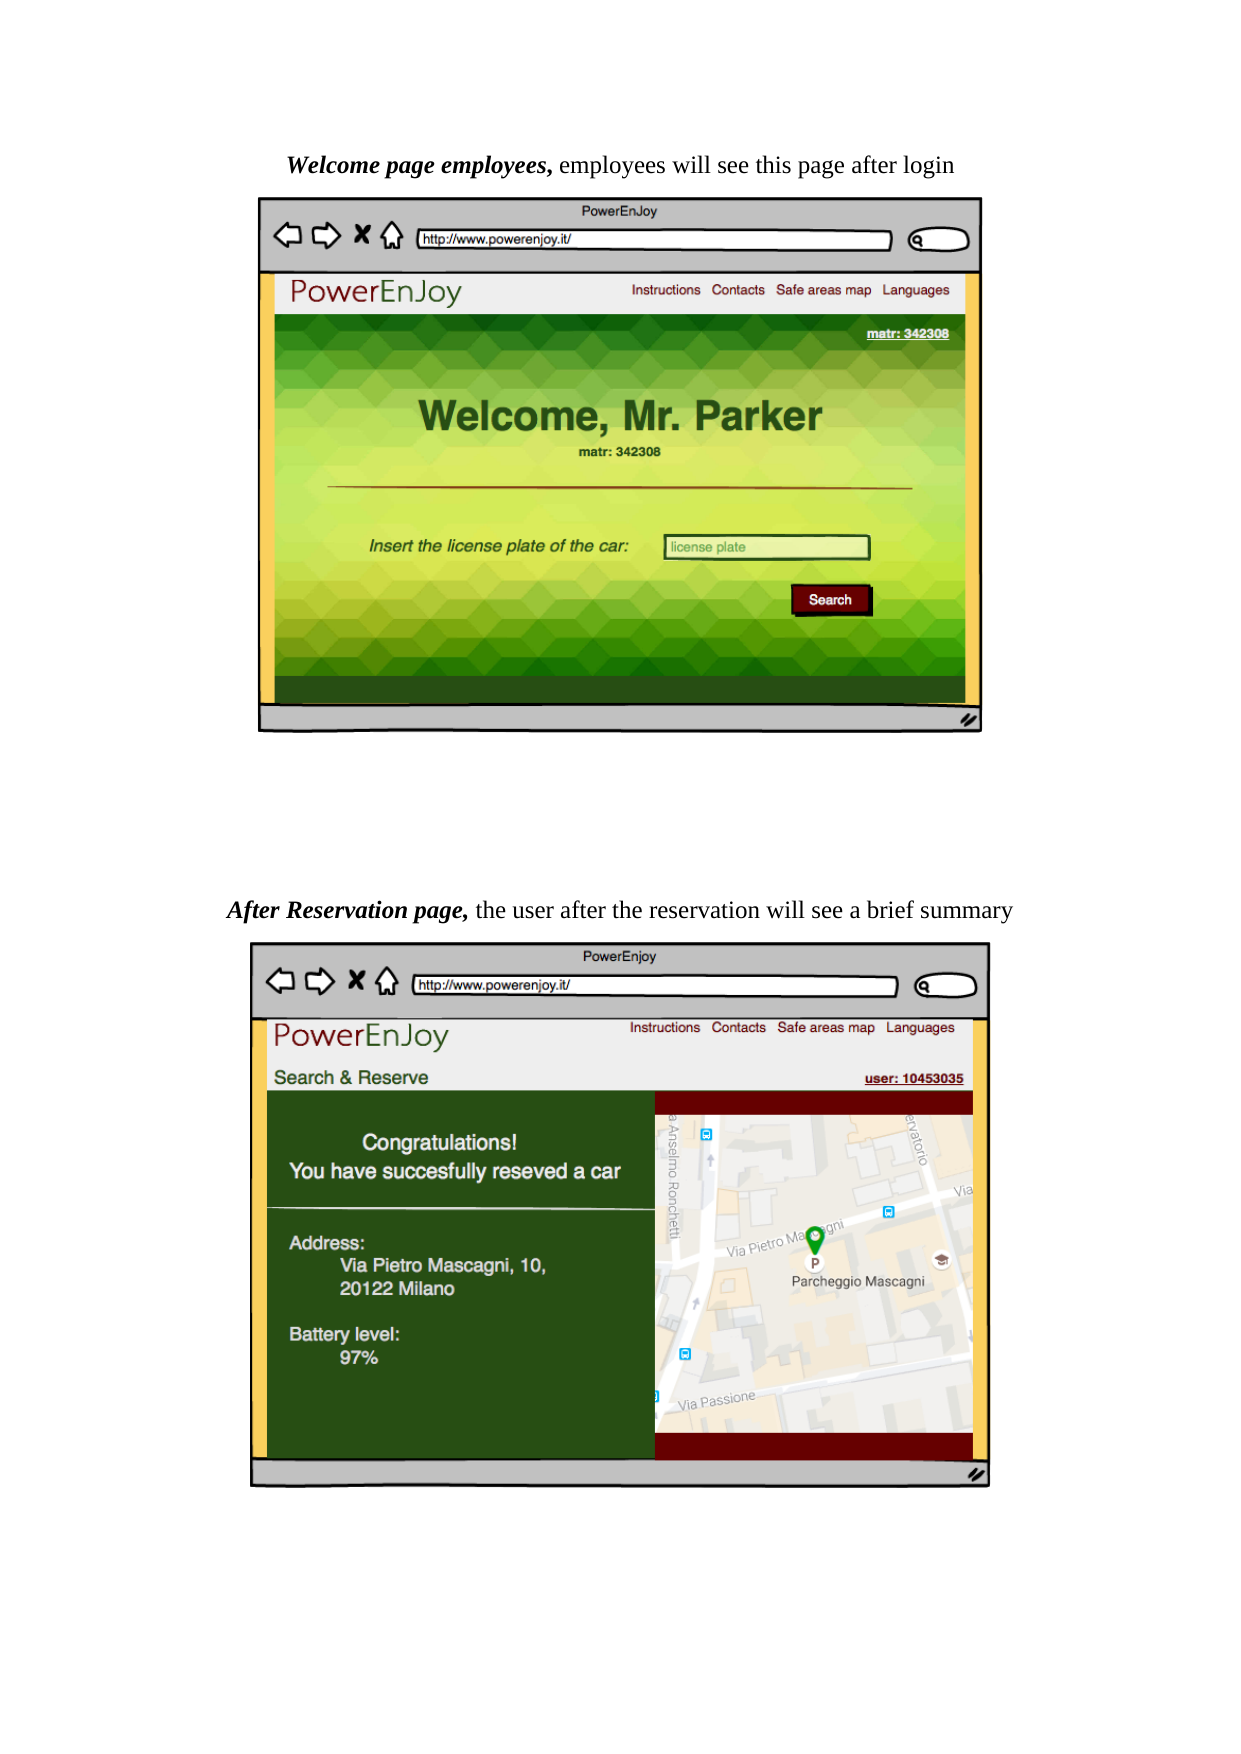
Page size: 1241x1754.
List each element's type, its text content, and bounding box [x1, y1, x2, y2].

text After Reservation page, the user after the reservation will see a brief summary [150, 895, 1090, 923]
text Welcome page employees, employees will see this page after login [150, 150, 1090, 179]
picture [250, 942, 991, 1488]
picture [257, 197, 983, 733]
